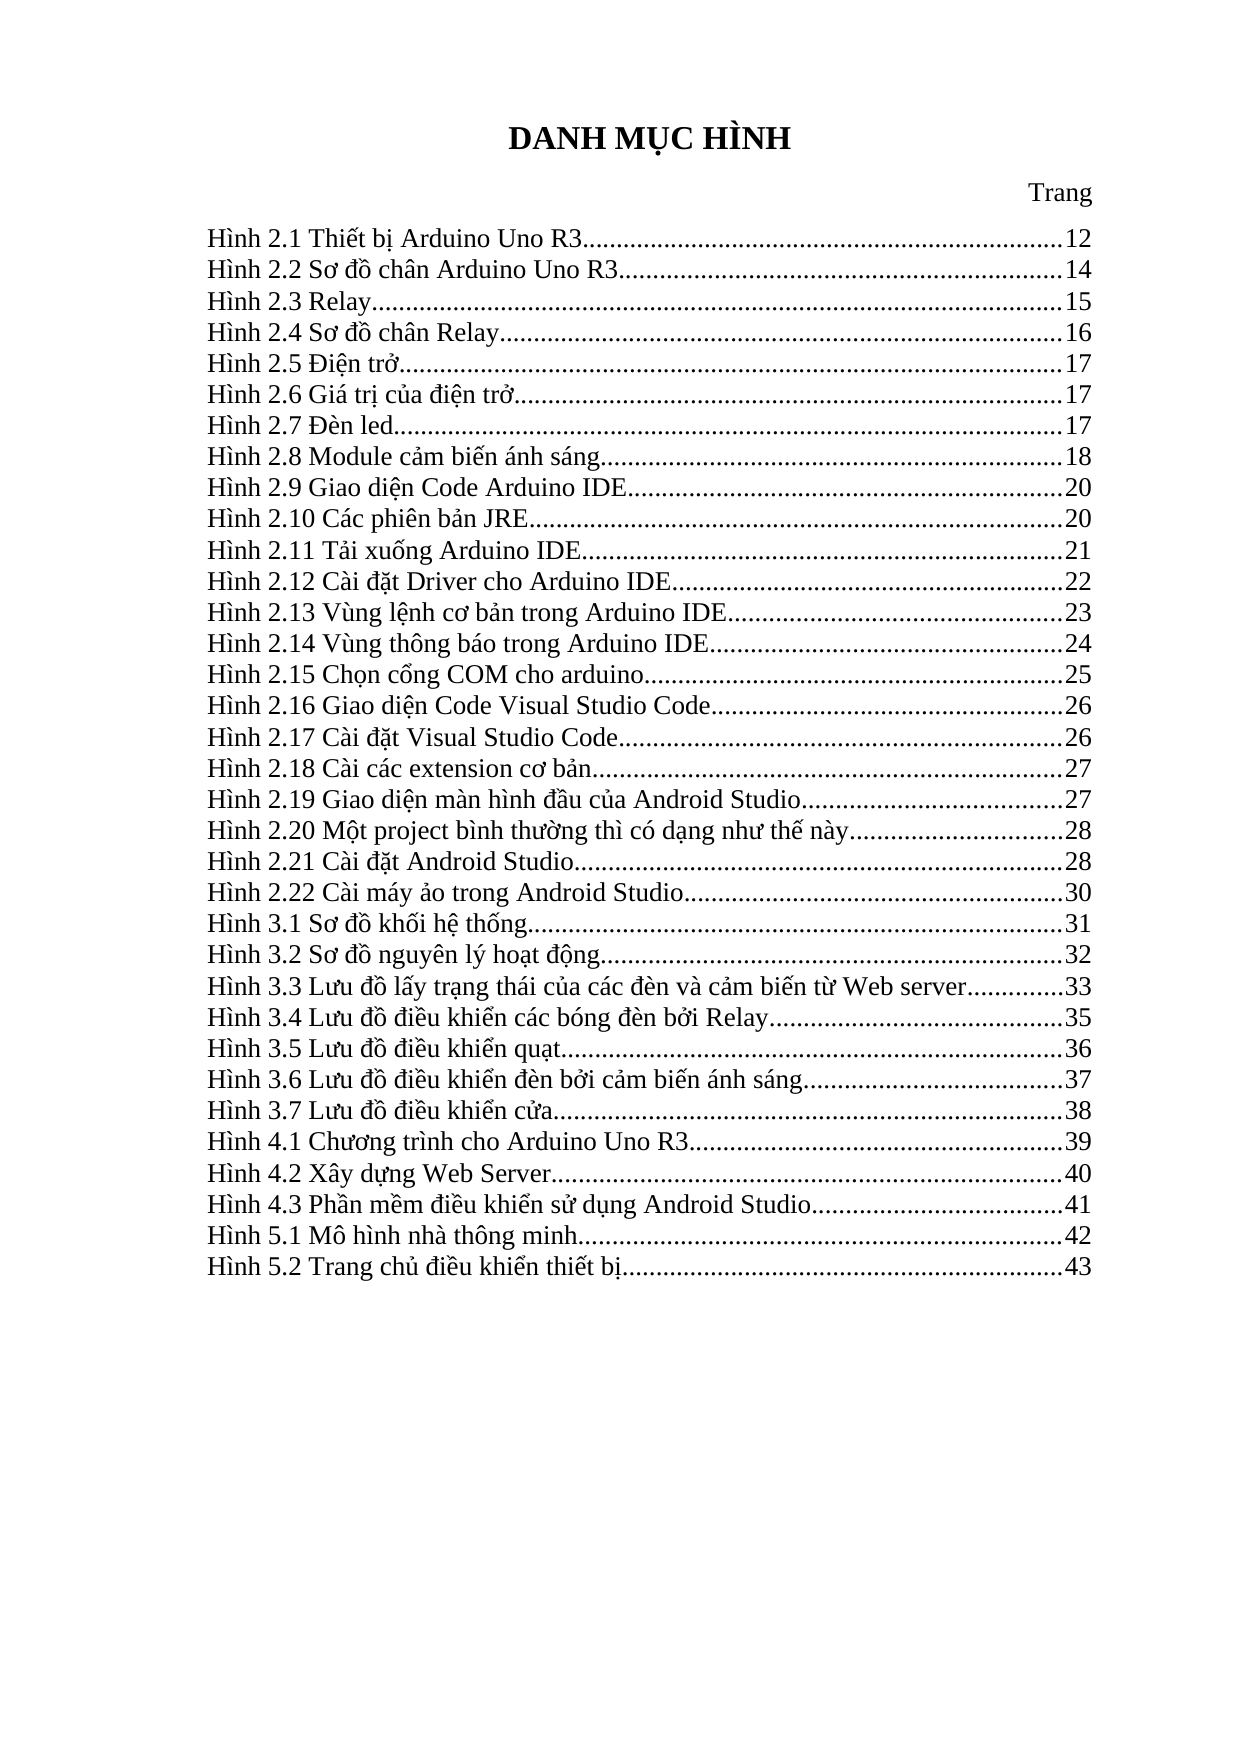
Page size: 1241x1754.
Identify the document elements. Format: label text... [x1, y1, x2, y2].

text Hình 2.19 Giao diện màn hình đầu của Android Studio 27 [207, 783, 1092, 814]
text Hình 2.5 Điện trở 17 [207, 347, 1092, 378]
text Hình 2.2 Sơ đồ chân Arduino Uno R3 14 [207, 253, 1092, 284]
text Hình 2.9 Giao diện Code Arduino IDE 20 [207, 471, 1092, 503]
text Hình 2.1 Thiết bị Arduino Uno R3 12 [207, 222, 1092, 253]
text Hình 3.1 Sơ đồ khối hệ thống 31 [207, 907, 1092, 939]
text Hình 2.14 Vùng thông báo trong Arduino IDE 24 [207, 627, 1092, 658]
text Hình 2.18 Cài các extension cơ bản 27 [207, 752, 1092, 783]
text Hình 2.11 Tải xuống Arduino IDE 21 [207, 534, 1092, 565]
text Hình 3.7 Lưu đồ điều khiển cửa 38 [207, 1094, 1092, 1126]
text Hình 4.1 Chương trình cho Arduino Uno R3 39 [207, 1126, 1092, 1157]
text Hình 2.8 Module cảm biến ánh sáng 18 [207, 440, 1092, 471]
text Hình 2.7 Đèn led 17 [207, 409, 1092, 440]
text Hình 2.4 Sơ đồ chân Relay 16 [207, 316, 1092, 347]
text Trang [282, 176, 1092, 207]
text Hình 3.3 Lưu đồ lấy trạng thái của các đèn và cảm biến từ Web server 33 [207, 970, 1092, 1001]
text Hình 3.6 Lưu đồ điều khiển đèn bởi cảm biến ánh sáng 37 [207, 1063, 1092, 1094]
text Hình 2.21 Cài đặt Android Studio 28 [207, 845, 1092, 876]
text Hình 2.17 Cài đặt Visual Studio Code 26 [207, 721, 1092, 752]
text DANH MỤC HÌNH [207, 118, 1092, 156]
text Hình 2.6 Giá trị của điện trở 17 [207, 378, 1092, 409]
text Hình 2.16 Giao diện Code Visual Studio Code 26 [207, 689, 1092, 721]
text Hình 4.2 Xây dựng Web Server 40 [207, 1157, 1092, 1188]
text Hình 3.4 Lưu đồ điều khiển các bóng đèn bởi Relay 35 [207, 1001, 1092, 1032]
text Hình 4.3 Phần mềm điều khiển sử dụng Android Studio 41 [207, 1188, 1092, 1219]
text Hình 2.3 Relay 15 [207, 284, 1092, 316]
text Hình 5.1 Mô hình nhà thông minh 42 [207, 1219, 1092, 1250]
text Hình 2.22 Cài máy ảo trong Android Studio 30 [207, 876, 1092, 907]
text Hình 2.20 Một project bình thường thì có dạng như thế này 28 [207, 814, 1092, 845]
text Hình 3.2 Sơ đồ nguyên lý hoạt động 32 [207, 939, 1092, 970]
text Hình 2.13 Vùng lệnh cơ bản trong Arduino IDE 23 [207, 596, 1092, 627]
text Hình 5.2 Trang chủ điều khiển thiết bị 43 [207, 1250, 1092, 1281]
text Hình 3.5 Lưu đồ điều khiển quạt 36 [207, 1032, 1092, 1063]
text Hình 2.12 Cài đặt Driver cho Arduino IDE 22 [207, 565, 1092, 596]
text Hình 2.10 Các phiên bản JRE 20 [207, 503, 1092, 534]
text Hình 2.15 Chọn cổng COM cho arduino 25 [207, 658, 1092, 689]
